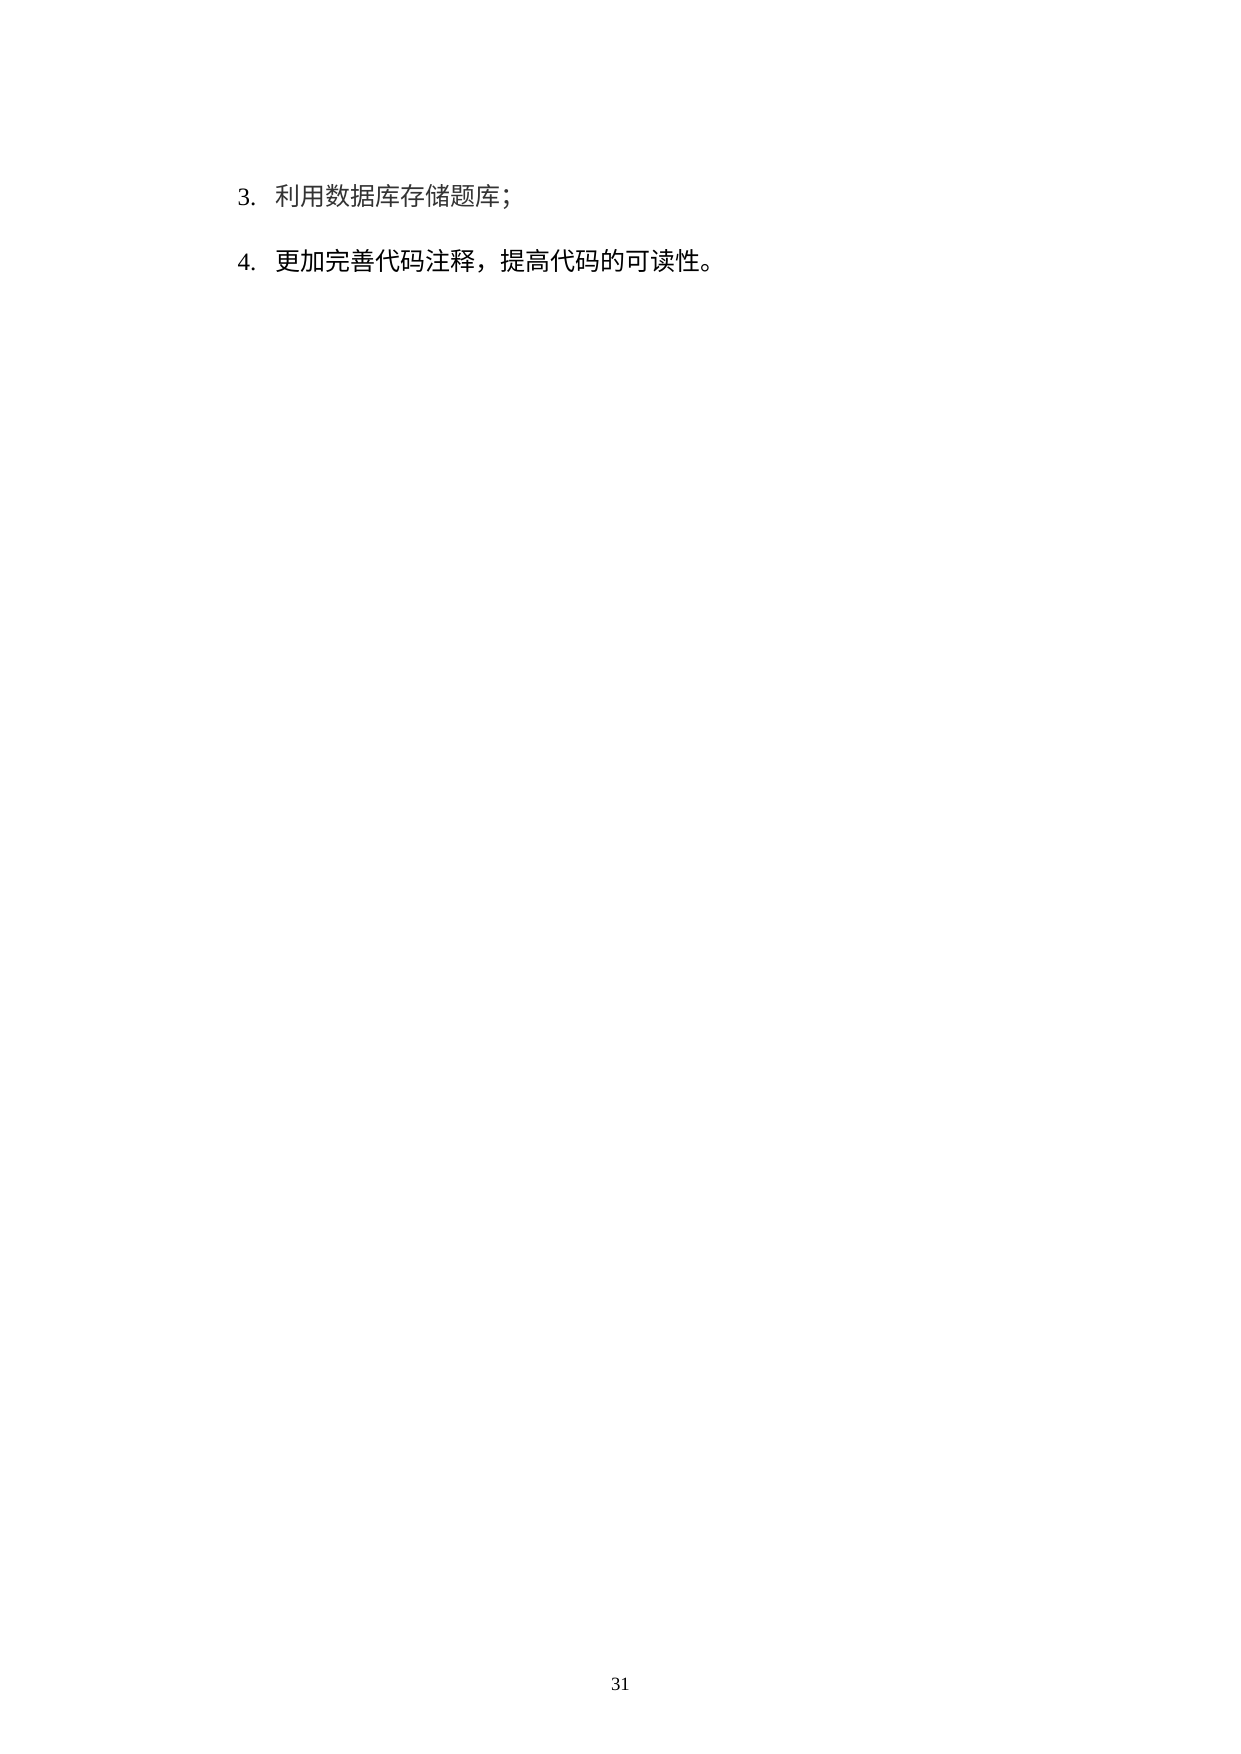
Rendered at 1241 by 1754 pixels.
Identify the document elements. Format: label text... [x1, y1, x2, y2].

list 更加完善代码注释，提高代码的可读性。 [237, 227, 1053, 292]
list 利用数据库存储题库； [237, 162, 1053, 227]
